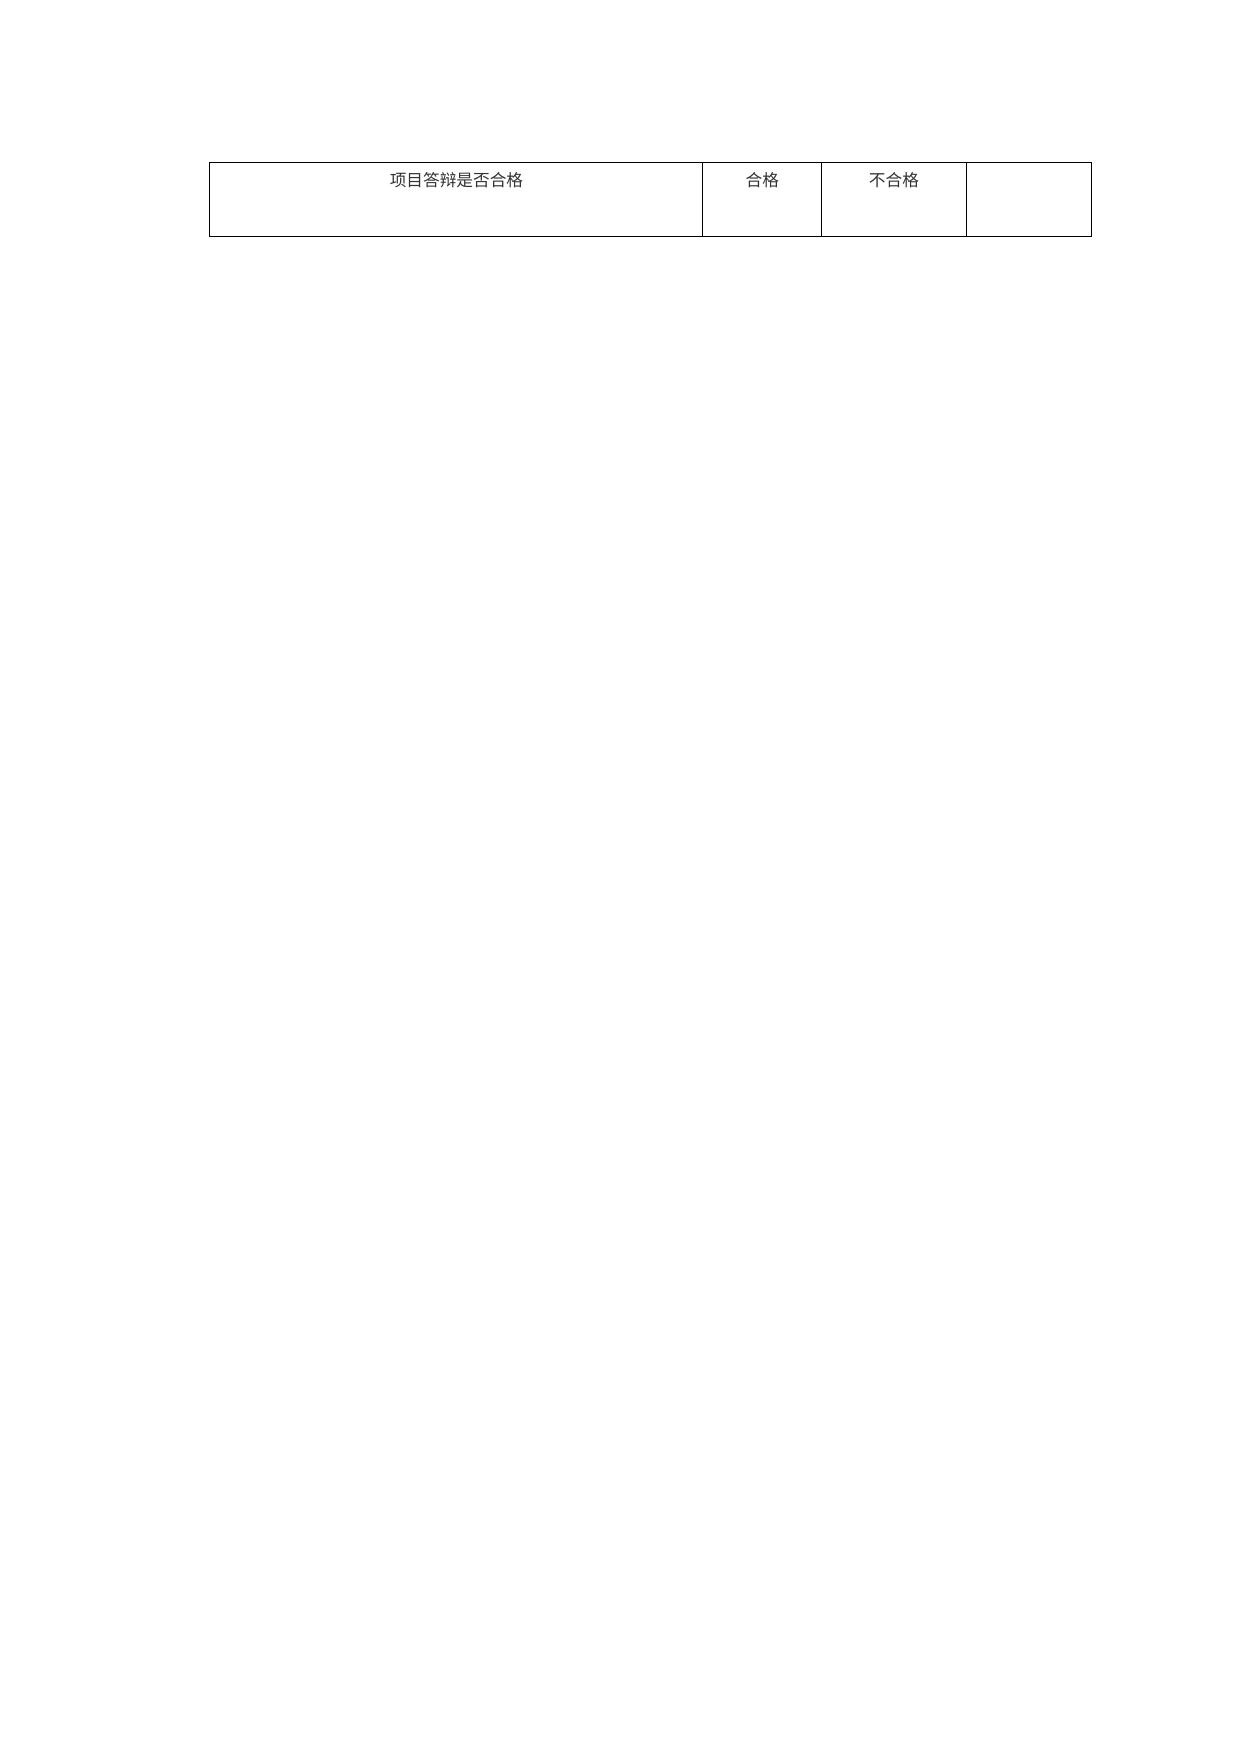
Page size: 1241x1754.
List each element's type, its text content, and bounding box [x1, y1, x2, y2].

table_cell 项目答辩是否合格 [210, 163, 702, 236]
table_cell 合格 [703, 163, 821, 236]
table_cell [967, 163, 1091, 236]
table_cell 不合格 [822, 163, 966, 236]
